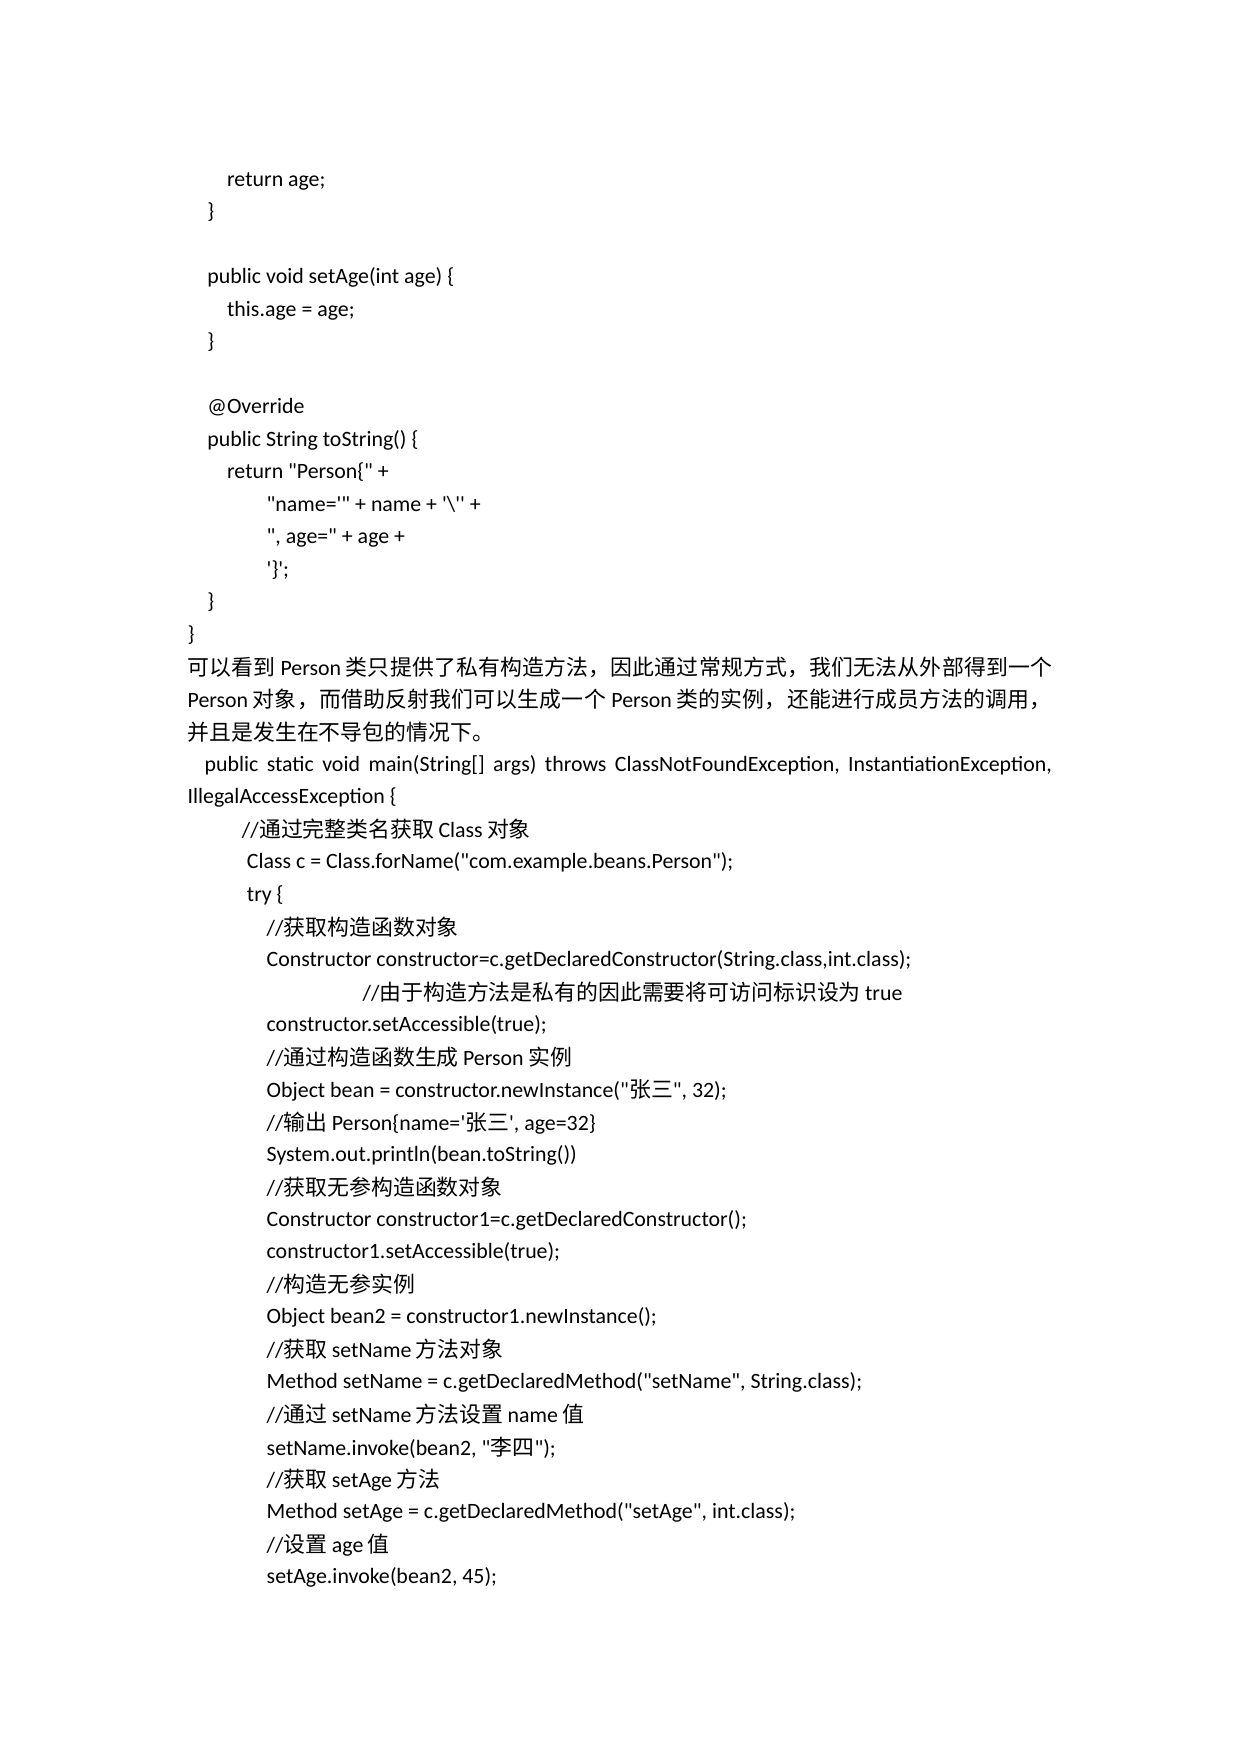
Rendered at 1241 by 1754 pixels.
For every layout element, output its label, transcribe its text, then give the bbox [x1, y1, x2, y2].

list Constructor constructor=c.getDeclaredConstructor(String.class,int.class); [187, 942, 1053, 974]
list "name='" + name + '\'' + [187, 487, 1053, 519]
list public static void main(String[] args) throws ClassNotFoundException, InstantiationException, IllegalAccessException { [187, 747, 1053, 812]
list '}'; [187, 552, 1053, 584]
list public void setAge(int age) { [187, 259, 1053, 292]
list System.out.println(bean.toString()) [187, 1137, 1053, 1169]
list Method setName = c.getDeclaredMethod("setName", String.class); [187, 1364, 1053, 1397]
list public String toString() { [187, 422, 1053, 454]
list } [187, 194, 1053, 227]
list this.age = age; [187, 292, 1053, 324]
list setName.invoke(bean2, "李四"); [187, 1429, 1053, 1462]
list Object bean = constructor.newInstance("张三", 32); [187, 1072, 1053, 1104]
list } [187, 617, 1053, 649]
list @Override [187, 389, 1053, 422]
list //获取setAge方法 [187, 1462, 1053, 1494]
list ", age=" + age + [187, 519, 1053, 552]
list Object bean2 = constructor1.newInstance(); [187, 1299, 1053, 1332]
list Class c = Class.forName("com.example.beans.Person"); [187, 844, 1053, 877]
list 可以看到Person类只提供了私有构造方法，因此通过常规方式，我们无法从外部得到一个Person对象，而借助反射我们可以生成一个Person类的实例，还能进行成员方法的调用，并且是发生在不导包的情况下。 [187, 649, 1053, 747]
list Method setAge = c.getDeclaredMethod("setAge", int.class); [187, 1494, 1053, 1527]
list return age; [187, 162, 1053, 194]
list //设置age值 [187, 1527, 1053, 1559]
list constructor1.setAccessible(true); [187, 1234, 1053, 1267]
list //构造无参实例 [187, 1267, 1053, 1299]
list //通过构造函数生成Person实例 [187, 1039, 1053, 1072]
list try { [187, 877, 1053, 909]
list //获取无参构造函数对象 [187, 1169, 1053, 1202]
list //通过setName方法设置name值 [187, 1397, 1053, 1429]
list setAge.invoke(bean2, 45); [187, 1559, 1053, 1592]
list } [187, 584, 1053, 617]
list Constructor constructor1=c.getDeclaredConstructor(); [187, 1202, 1053, 1234]
list //由于构造方法是私有的因此需要将可访问标识设为true [187, 974, 1053, 1007]
list } [187, 324, 1053, 357]
list //输出Person{name='张三', age=32} [187, 1104, 1053, 1137]
list //通过完整类名获取Class对象 [187, 812, 1053, 844]
list return "Person{" + [187, 454, 1053, 487]
list constructor.setAccessible(true); [187, 1007, 1053, 1039]
list //获取构造函数对象 [187, 909, 1053, 942]
list //获取setName方法对象 [187, 1332, 1053, 1364]
